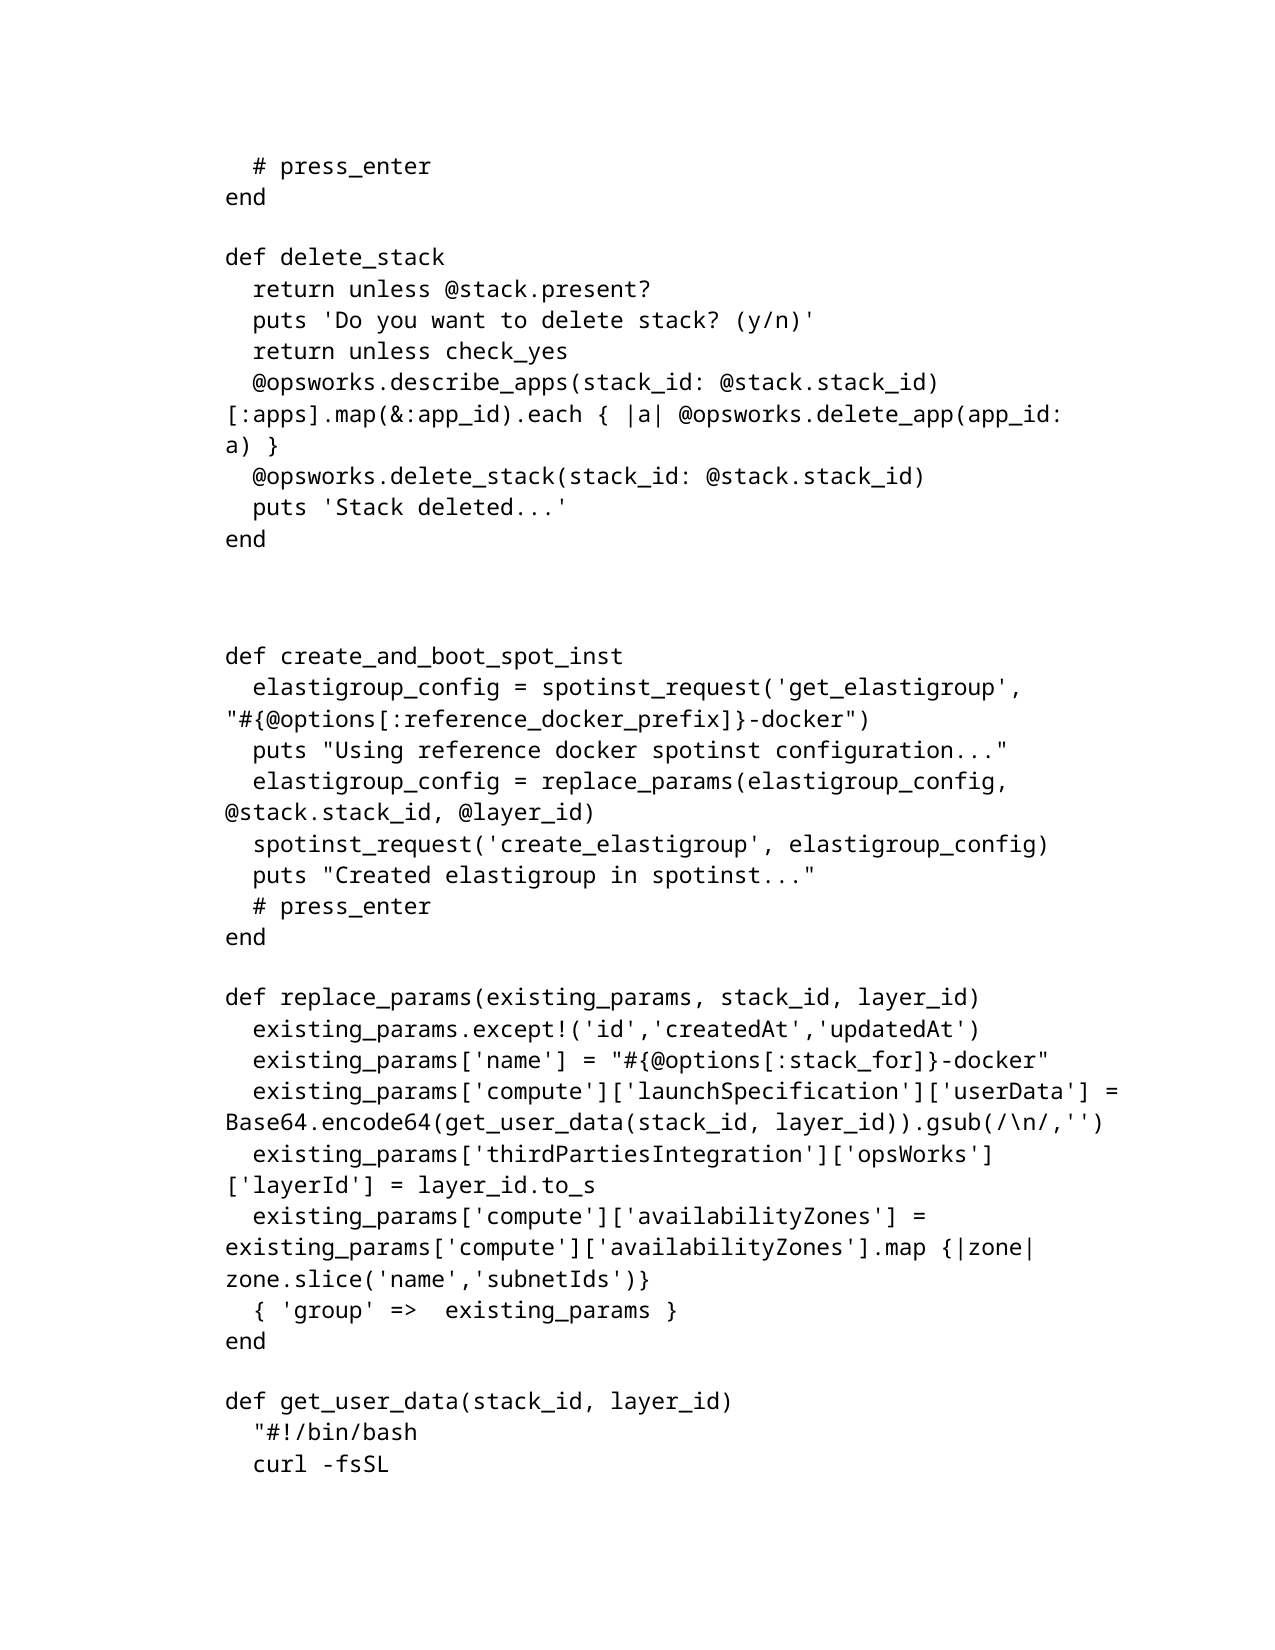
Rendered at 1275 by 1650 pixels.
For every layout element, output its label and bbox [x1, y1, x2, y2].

list [175, 150, 1125, 1479]
